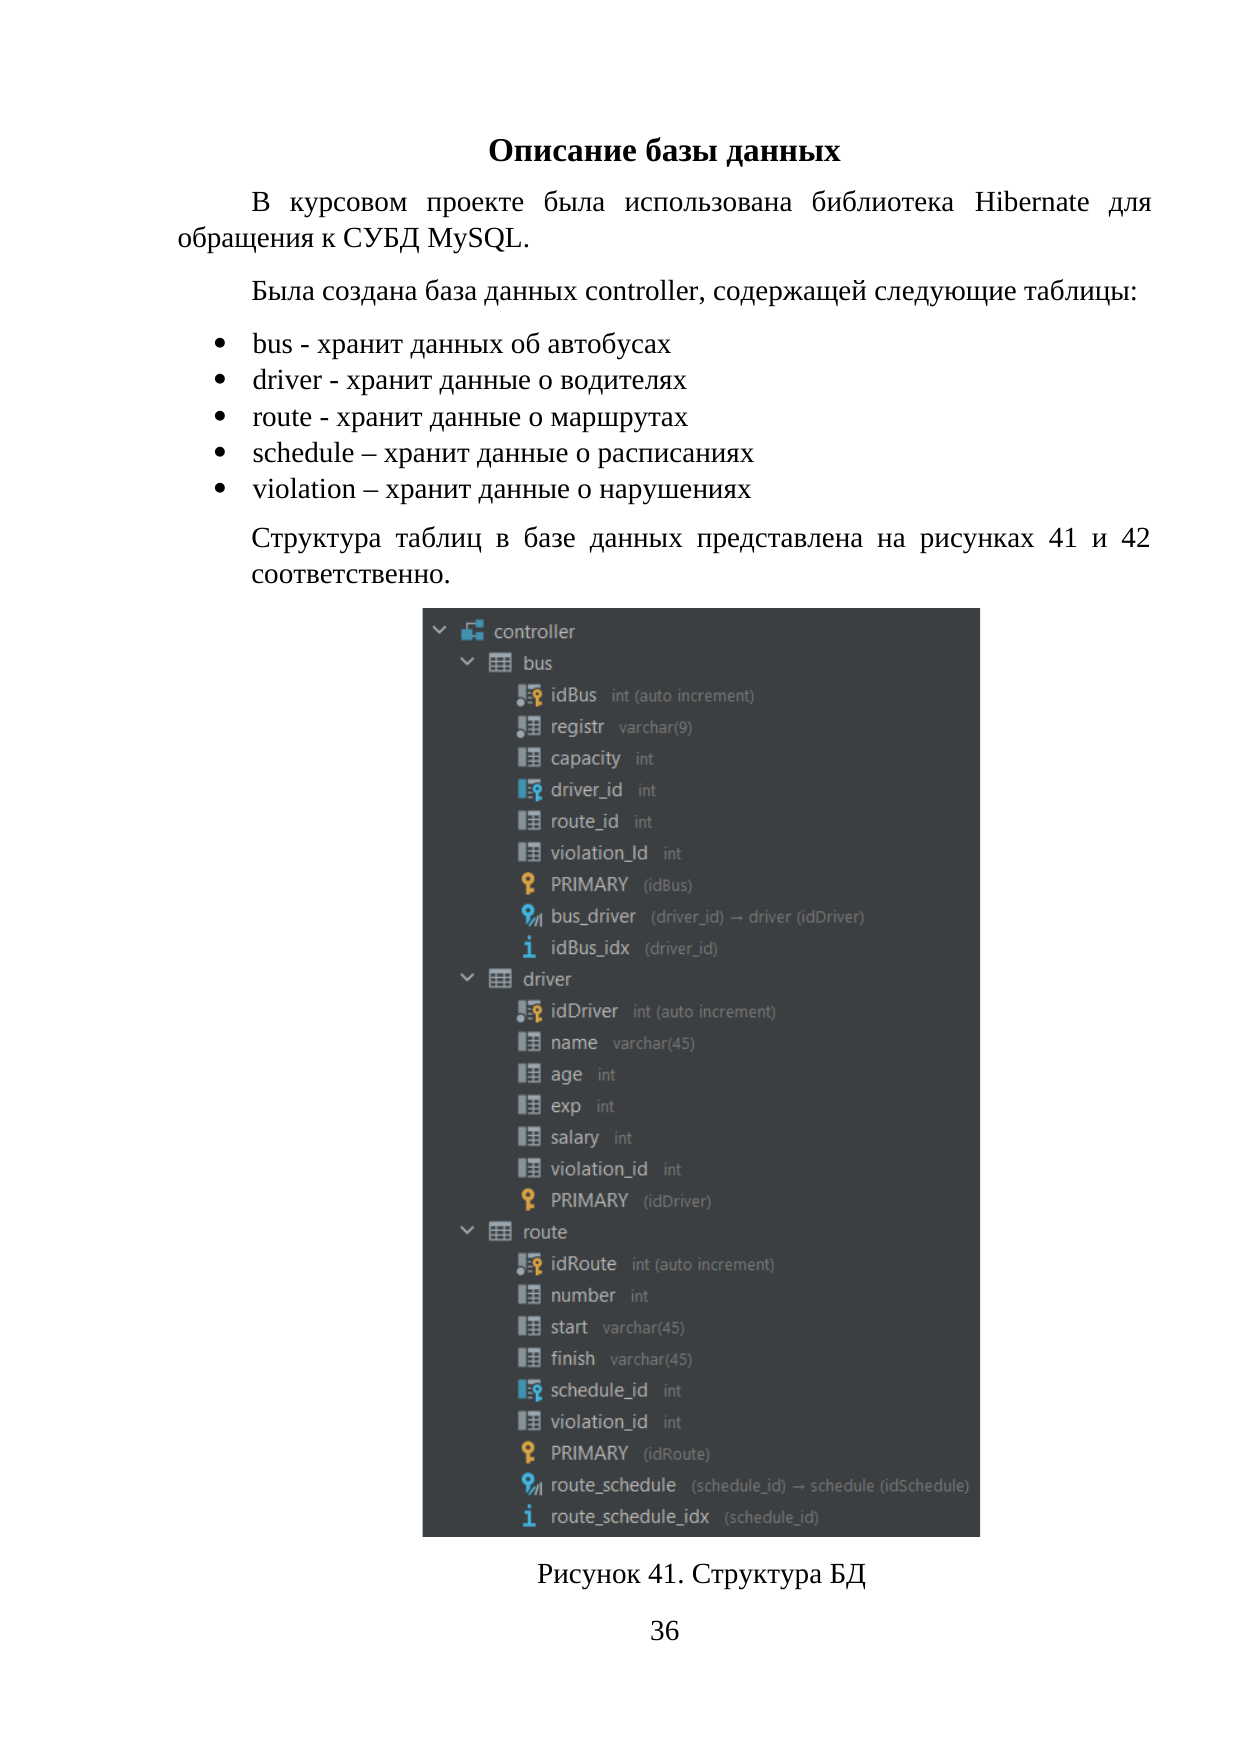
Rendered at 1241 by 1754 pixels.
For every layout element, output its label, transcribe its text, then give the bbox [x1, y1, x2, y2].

list violation – хранит данные о нарушениях [215, 471, 1152, 505]
list schedule – хранит данные о расписаниях [215, 435, 1152, 469]
list bus - хранит данных об автобусах [215, 326, 1152, 360]
subtitle Описание базы данных [177, 131, 1152, 169]
list route - хранит данные о маршрутах [215, 399, 1152, 432]
text В курсовом проекте была использована библиотека Hibernate для обращения к СУБД MySQL. [177, 184, 1152, 254]
text Структура таблиц в базе данных представлена на рисунках 41 и 42 соответственно. [251, 520, 1152, 590]
text Рисунок 41. Структура БД [177, 1556, 1152, 1589]
text Была создана база данных controller, содержащей следующие таблицы: [177, 273, 1152, 307]
picture [422, 608, 981, 1537]
list driver - хранит данные о водителях [215, 362, 1152, 396]
